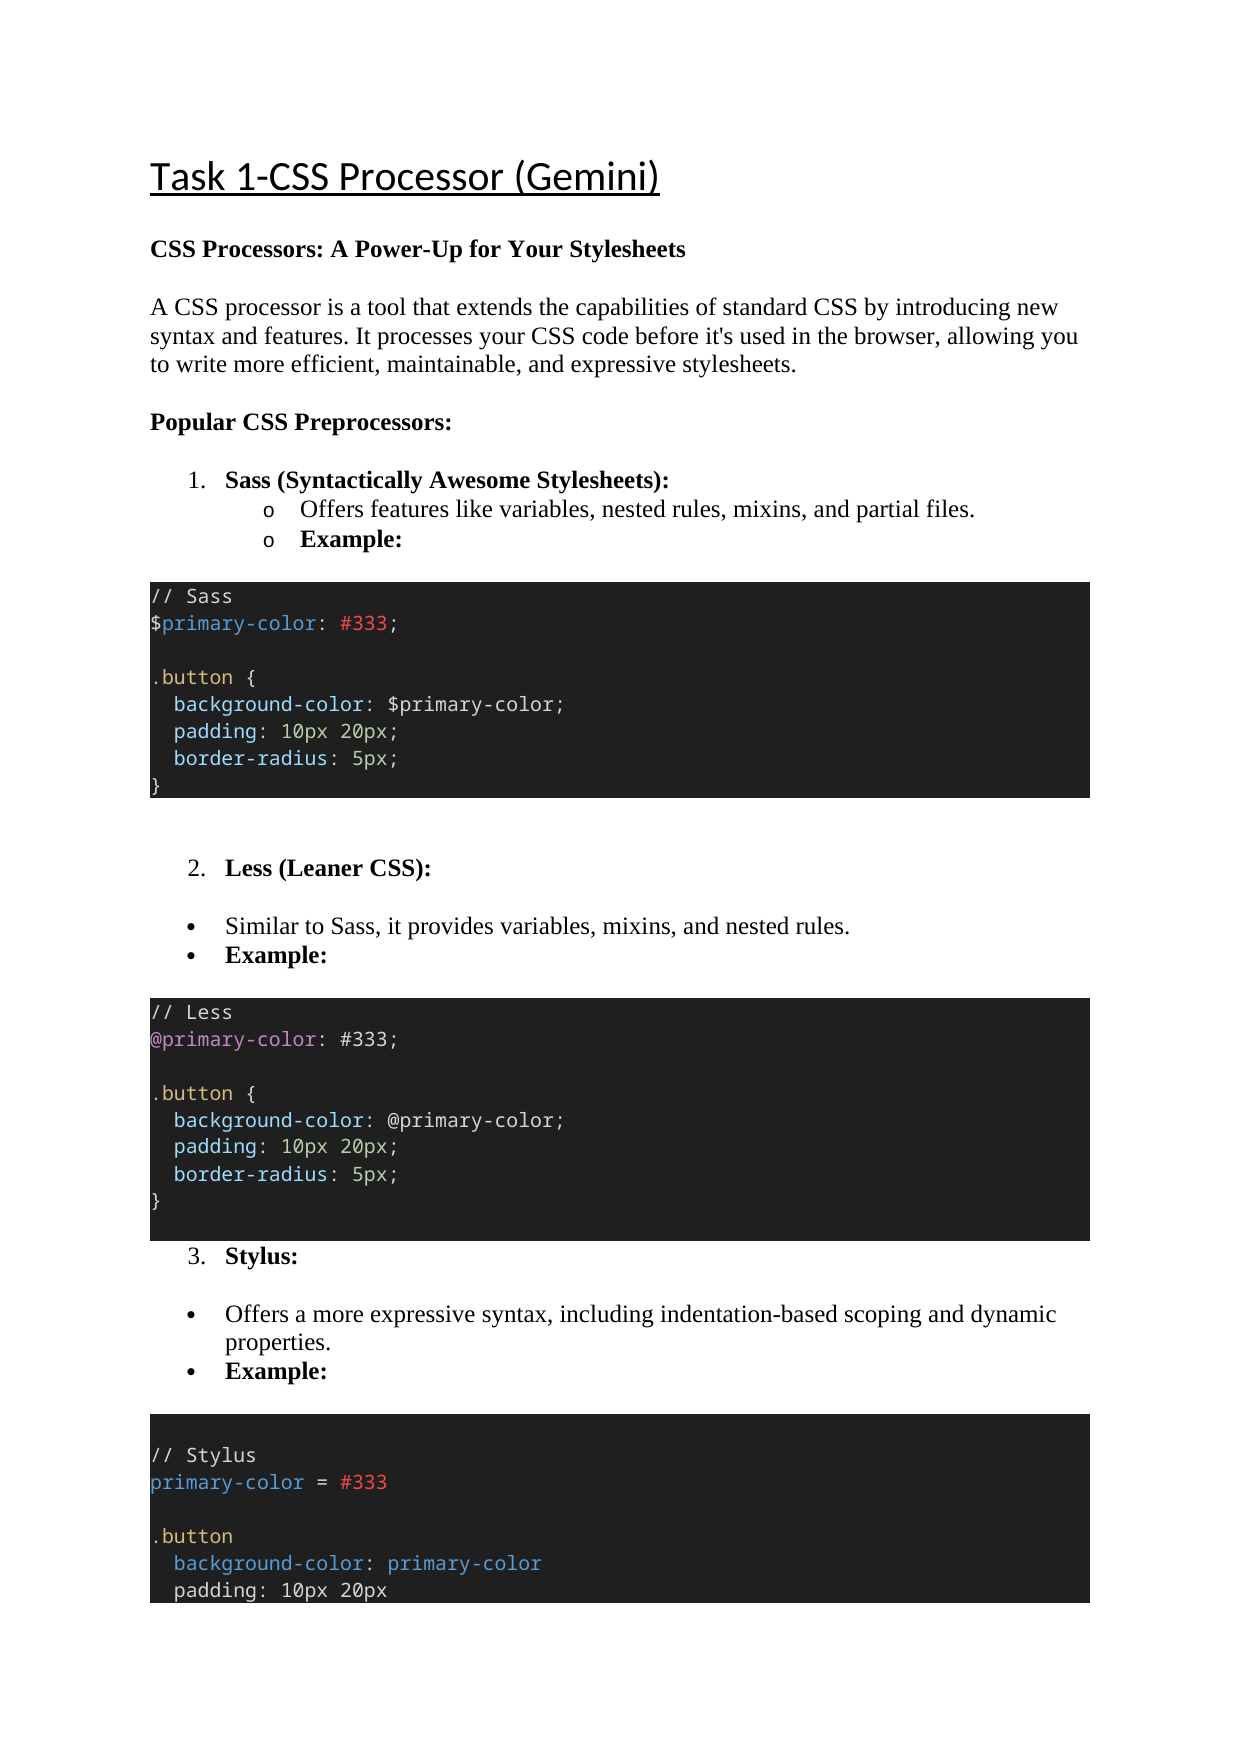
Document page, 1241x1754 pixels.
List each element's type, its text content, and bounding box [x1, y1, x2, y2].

list Less (Leaner CSS): [187, 853, 1090, 882]
list Offers features like variables, nested rules, mixins, and partial files. [262, 494, 1090, 524]
text padding: 10px 20px; [150, 717, 1090, 744]
text border-radius: 5px; [150, 744, 1090, 771]
text } [150, 1187, 1090, 1214]
text padding: 10px 20px [150, 1576, 1090, 1603]
list Similar to Sass, it provides variables, mixins, and nested rules. [187, 911, 1090, 940]
list Stylus: [187, 1241, 1090, 1269]
list Example: [187, 1356, 1090, 1385]
text border-radius: 5px; [150, 1160, 1090, 1187]
text @primary-color: #333; [150, 1025, 1090, 1052]
text // Less [150, 998, 1090, 1025]
text // Stylus [150, 1441, 1090, 1468]
text $primary-color: #333; [150, 609, 1090, 636]
text Task 1-CSS Processor (Gemini) [150, 150, 1090, 201]
text Popular CSS Preprocessors: [150, 407, 1090, 436]
text } [150, 771, 1090, 798]
list Sass (Syntactically Awesome Stylesheets): [187, 465, 1090, 494]
text A CSS processor is a tool that extends the capabilities of standard CSS by introducing new syntax and features. It processes your CSS code before it's used in the browser, allowing you to write more efficient, maintainable, and expressive stylesheets. [150, 292, 1090, 378]
text .button { [150, 1079, 1090, 1106]
text primary-color = #333 [150, 1468, 1090, 1495]
text // Sass [150, 582, 1090, 609]
list Example: [262, 524, 1090, 553]
text CSS Processors: A Power-Up for Your Stylesheets [150, 234, 1090, 263]
text padding: 10px 20px; [150, 1133, 1090, 1160]
text .button { [150, 663, 1090, 690]
list Offers a more expressive syntax, including indentation-based scoping and dynamic properties. [187, 1299, 1090, 1356]
text background-color: @primary-color; [150, 1106, 1090, 1133]
text background-color: $primary-color; [150, 690, 1090, 717]
text .button [150, 1522, 1090, 1549]
list Example: [187, 940, 1090, 969]
text background-color: primary-color [150, 1549, 1090, 1576]
